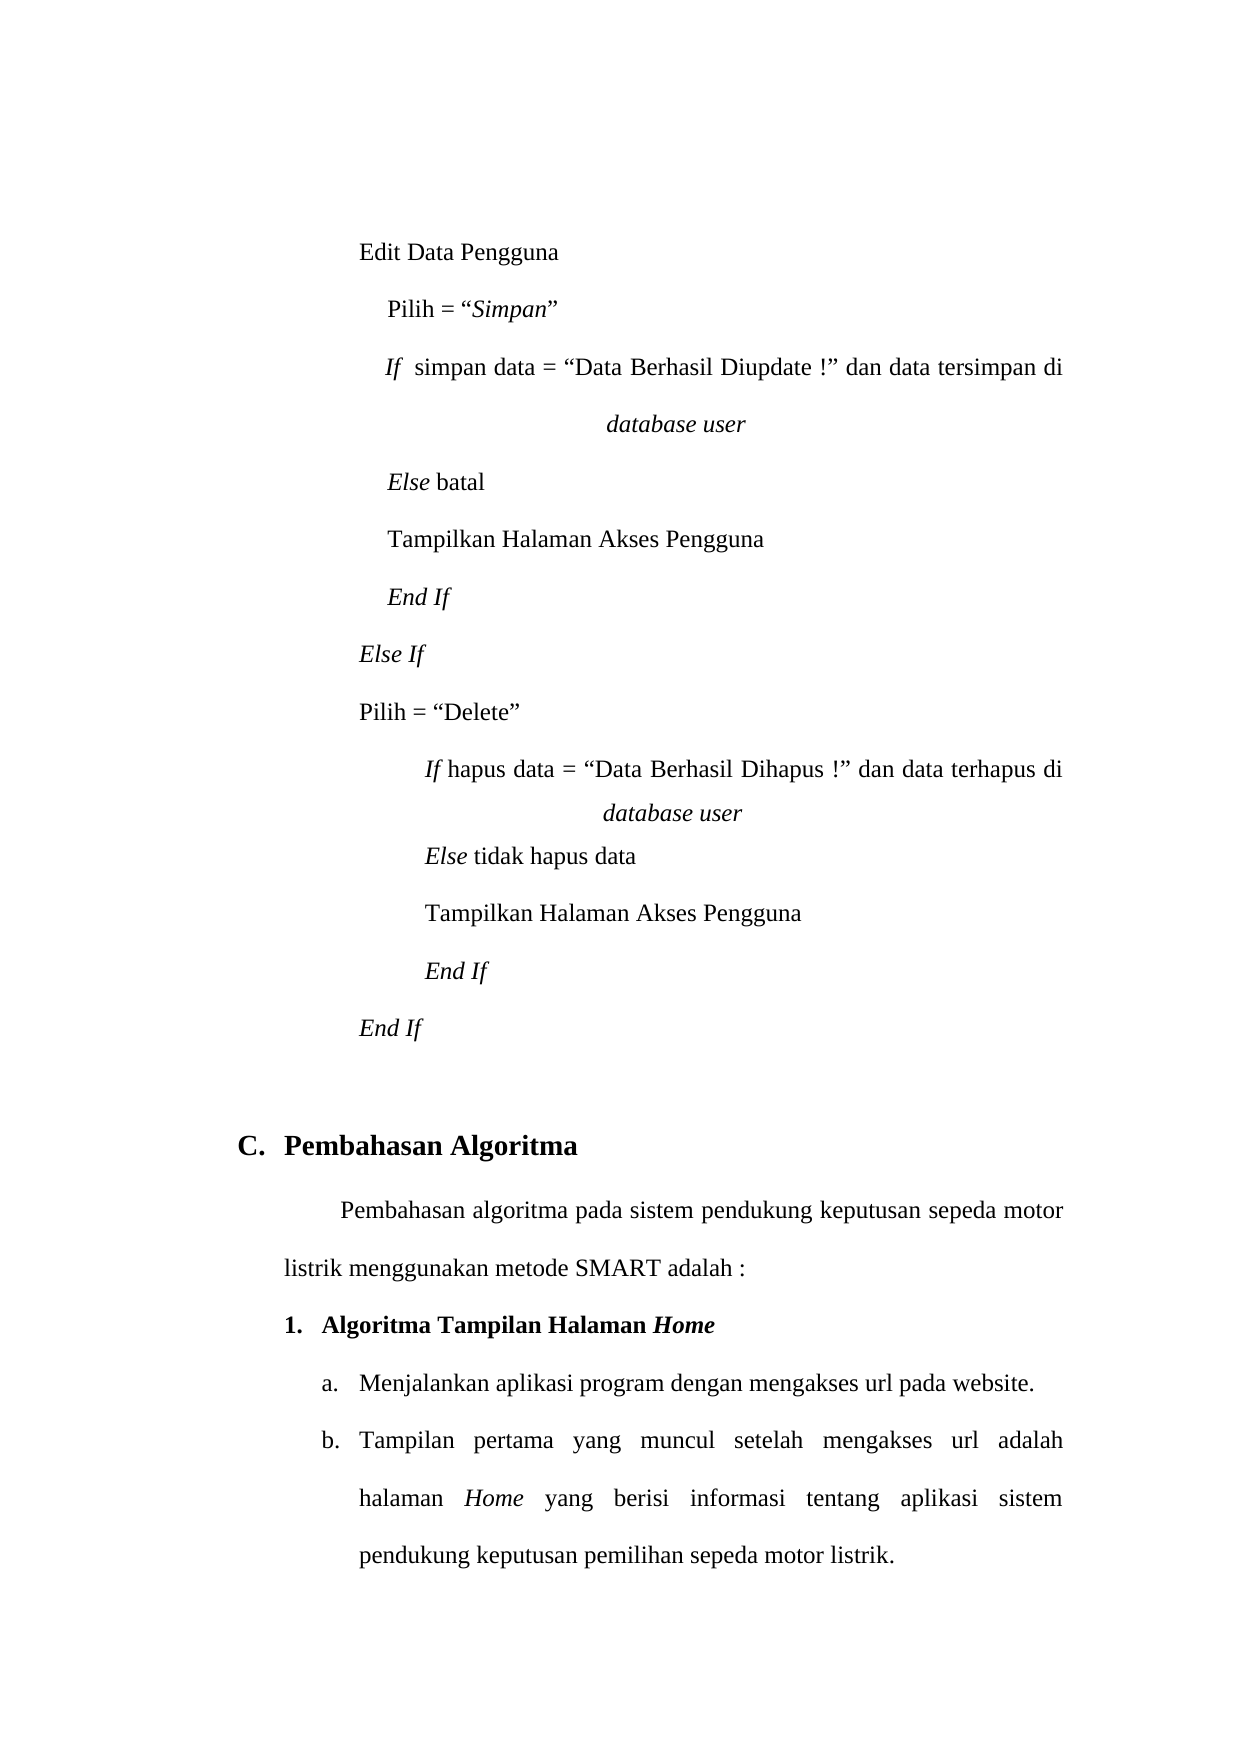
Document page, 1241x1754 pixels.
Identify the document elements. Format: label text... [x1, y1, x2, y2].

list End If [359, 1013, 1063, 1042]
list Pilih = “Simpan” [359, 294, 1063, 323]
text End If [359, 582, 1063, 611]
text Tampilkan Halaman Akses Pengguna [359, 524, 1063, 553]
list Pilih = “Delete” [359, 697, 1063, 726]
list Else tidak hapus data [424, 841, 1063, 869]
list Tampilkan Halaman Akses Pengguna [396, 898, 1063, 927]
list If simpan data = “Data Berhasil Diupdate !” dan data tersimpan di database user [385, 352, 1063, 438]
list Tampilan pertama yang muncul setelah mengakses url adalah halaman Home yang berisi informasi tentang aplikasi sistem pendukung keputusan pemilihan sepeda motor listrik. [321, 1425, 1063, 1569]
list Pembahasan Algoritma [237, 1128, 1063, 1162]
list If hapus data = “Data Berhasil Dihapus !” dan data terhapus di database user [424, 754, 1063, 826]
list Edit Data Pengguna [359, 237, 1063, 266]
text Else batal [359, 467, 1063, 496]
list End If [396, 956, 1063, 984]
list Else If [359, 639, 1063, 668]
list Pembahasan algoritma pada sistem pendukung keputusan sepeda motor listrik menggunakan metode SMART adalah : [284, 1195, 1063, 1282]
list Menjalankan aplikasi program dengan mengakses url pada website. [321, 1368, 1063, 1397]
list Algoritma Tampilan Halaman Home [284, 1310, 1063, 1339]
